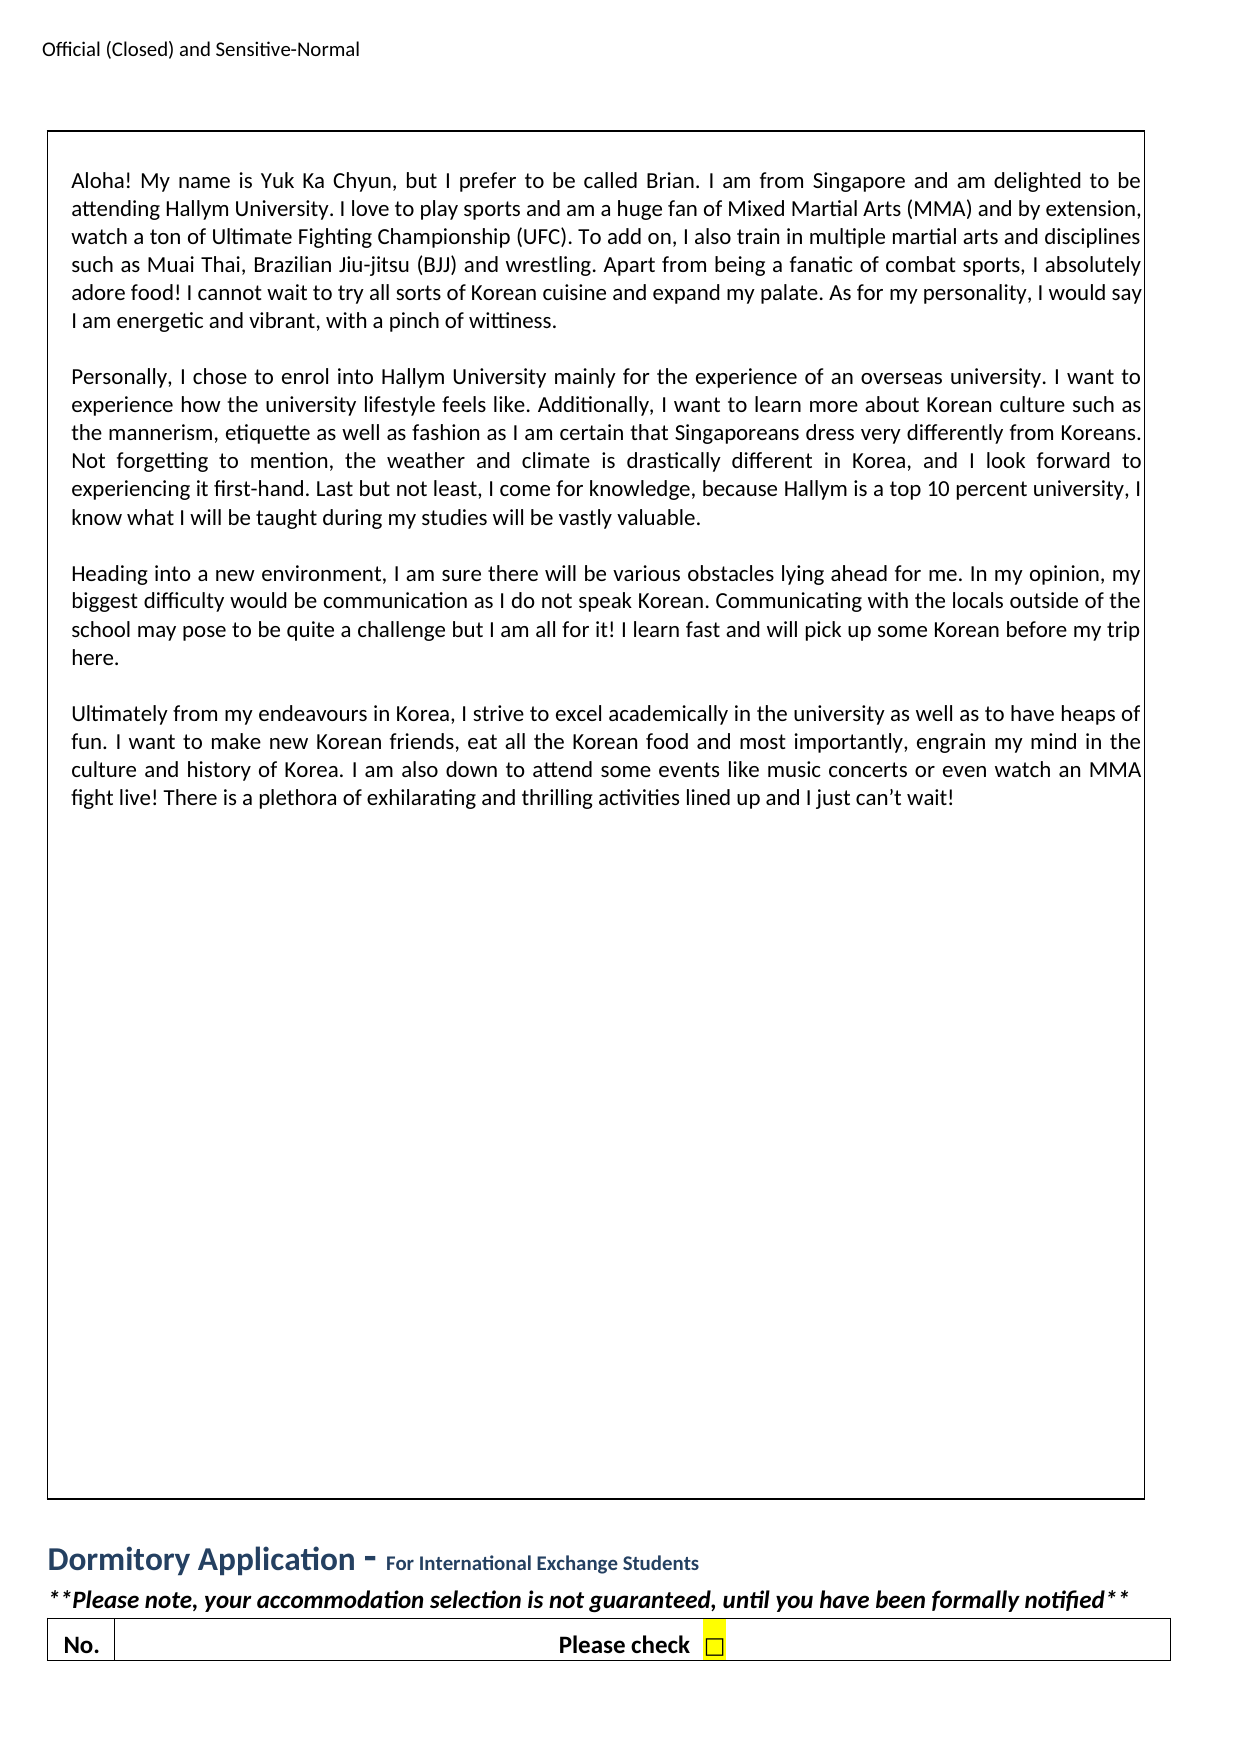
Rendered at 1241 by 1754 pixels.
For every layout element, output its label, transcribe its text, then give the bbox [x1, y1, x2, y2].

table_header No. [48, 1619, 114, 1660]
table_cell Aloha! My name is Yuk Ka Chyun, but I prefer to be called Brian. I am from Singapore and am delighted to be attending Hallym University. I love to play sports and am a huge fan of Mixed Martial Arts (MMA) and by extension, watch a ton of Ultimate Fighting Championship (UFC). To add on, I also train in multiple martial arts and disciplines such as Muai Thai, Brazilian Jiu-jitsu (BJJ) and wrestling. Apart from being a fanatic of combat sports, I absolutely adore food! I cannot wait to try all sorts of Korean cuisine and expand my palate. As for my personality, I would say I am energetic and vibrant, with a pinch of wittiness. Personally, I chose to enrol into Hallym University mainly for the experience of an overseas university. I want to experience how the university lifestyle feels like. Additionally, I want to learn more about Korean culture such as the mannerism, etiquette as well as fashion as I am certain that Singaporeans dress very differently from Koreans. Not forgetting to mention, the weather and climate is drastically different in Korea, and I look forward to experiencing it first-hand. Last but not least, I come for knowledge, because Hallym is a top 10 percent university, I know what I will be taught during my studies will be vastly valuable. Heading into a new environment, I am sure there will be various obstacles lying ahead for me. In my opinion, my biggest difficulty would be communication as I do not speak Korean. Communicating with the locals outside of the school may pose to be quite a challenge but I am all for it! I learn fast and will pick up some Korean before my trip here. Ultimately from my endeavours in Korea, I strive to excel academically in the university as well as to have heaps of fun. I want to make new Korean friends, eat all the Korean food and most importantly, engrain my mind in the culture and history of Korea. I am also down to attend some events like music concerts or even watch an MMA fight live! There is a plethora of exhilarating and thrilling activities lined up and I just can’t wait! [48, 132, 1144, 1498]
subtitle **Please note, your accommodation selection is not guaranteed, until you have been formally notified** [47, 1585, 1207, 1615]
table_header [726, 1619, 1170, 1660]
text Dormitory Application - For International Exchange Students [47, 1530, 1207, 1581]
table_header □ [703, 1619, 726, 1660]
table_header Please check [115, 1619, 703, 1660]
